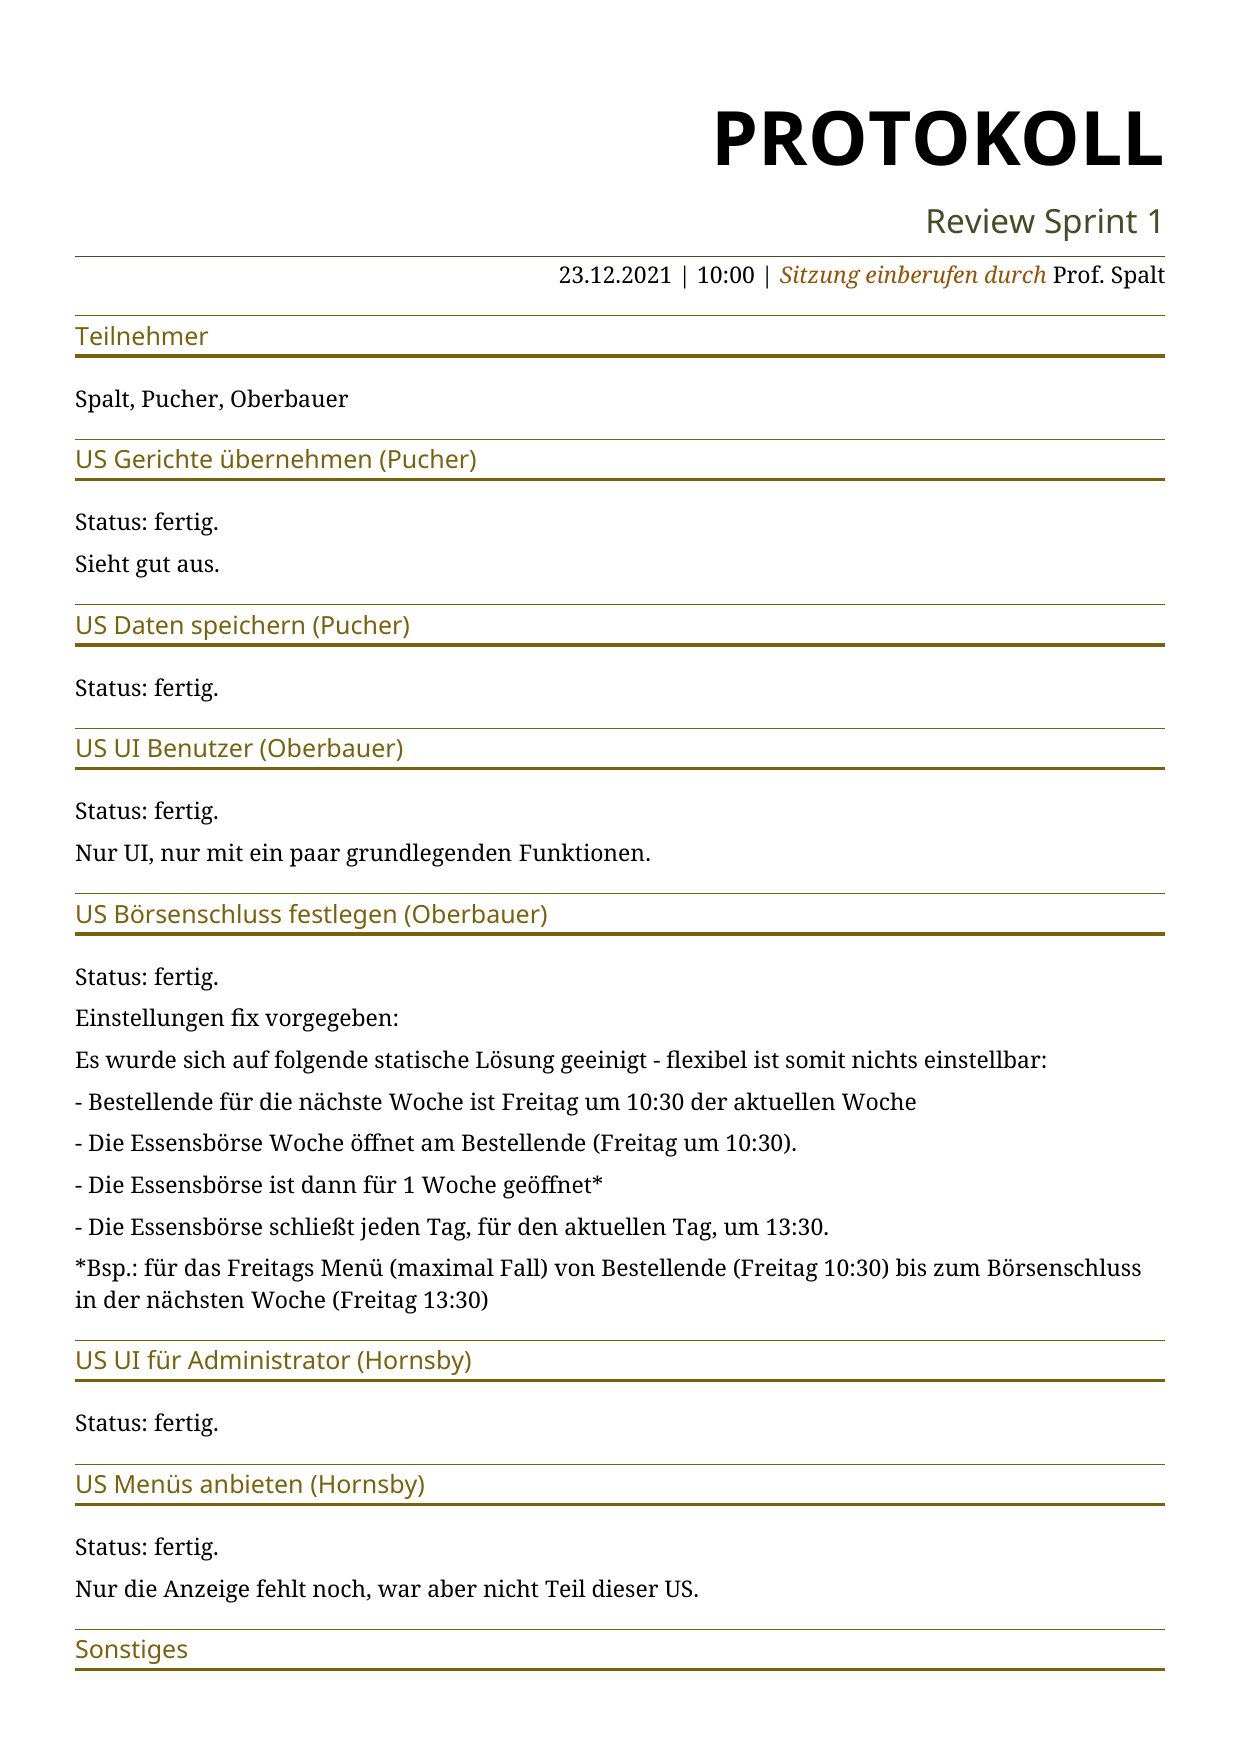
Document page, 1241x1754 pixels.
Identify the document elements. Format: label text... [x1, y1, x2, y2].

text Einstellungen fix vorgegeben: [75, 1002, 1165, 1033]
text - Die Essensbörse ist dann für 1 Woche geöffnet* [75, 1169, 1165, 1200]
text Status: fertig. [75, 672, 1165, 703]
subtitle US Gerichte übernehmen (Pucher) [75, 440, 1165, 478]
text - Bestellende für die nächste Woche ist Freitag um 10:30 der aktuellen Woche [75, 1086, 1165, 1117]
text Status: fertig. [75, 1407, 1165, 1438]
text Status: fertig. [75, 1531, 1165, 1562]
subtitle Review Sprint 1 [75, 198, 1165, 243]
text 23.12.2021 | 10:00 | Prof. Spalt [75, 257, 1165, 290]
subtitle US Menüs anbieten (Hornsby) [75, 1465, 1165, 1503]
text Spalt, Pucher, Oberbauer [75, 383, 1165, 414]
text *Bsp.: für das Freitags Menü (maximal Fall) von Bestellende (Freitag 10:30) bis zum Börsenschluss in der nächsten Woche (Freitag 13:30) [75, 1252, 1165, 1315]
text - Die Essensbörse schließt jeden Tag, für den aktuellen Tag, um 13:30. [75, 1211, 1165, 1242]
subtitle Sonstiges [75, 1630, 1165, 1668]
subtitle US Börsenschluss festlegen (Oberbauer) [75, 894, 1165, 932]
text Nur UI, nur mit ein paar grundlegenden Funktionen. [75, 837, 1165, 868]
text Status: fertig. [75, 795, 1165, 827]
text Status: fertig. [75, 506, 1165, 538]
text - Die Essensbörse Woche öffnet am Bestellende (Freitag um 10:30). [75, 1127, 1165, 1158]
text Nur die Anzeige fehlt noch, war aber nicht Teil dieser US. [75, 1572, 1165, 1604]
subtitle US UI Benutzer (Oberbauer) [75, 729, 1165, 767]
subtitle US UI für Administrator (Hornsby) [75, 1341, 1165, 1379]
subtitle US Daten speichern (Pucher) [75, 605, 1165, 643]
text Es wurde sich auf folgende statische Lösung geeinigt - flexibel ist somit nichts einstellbar: [75, 1044, 1165, 1075]
text Status: fertig. [75, 961, 1165, 992]
text Sieht gut aus. [75, 548, 1165, 579]
